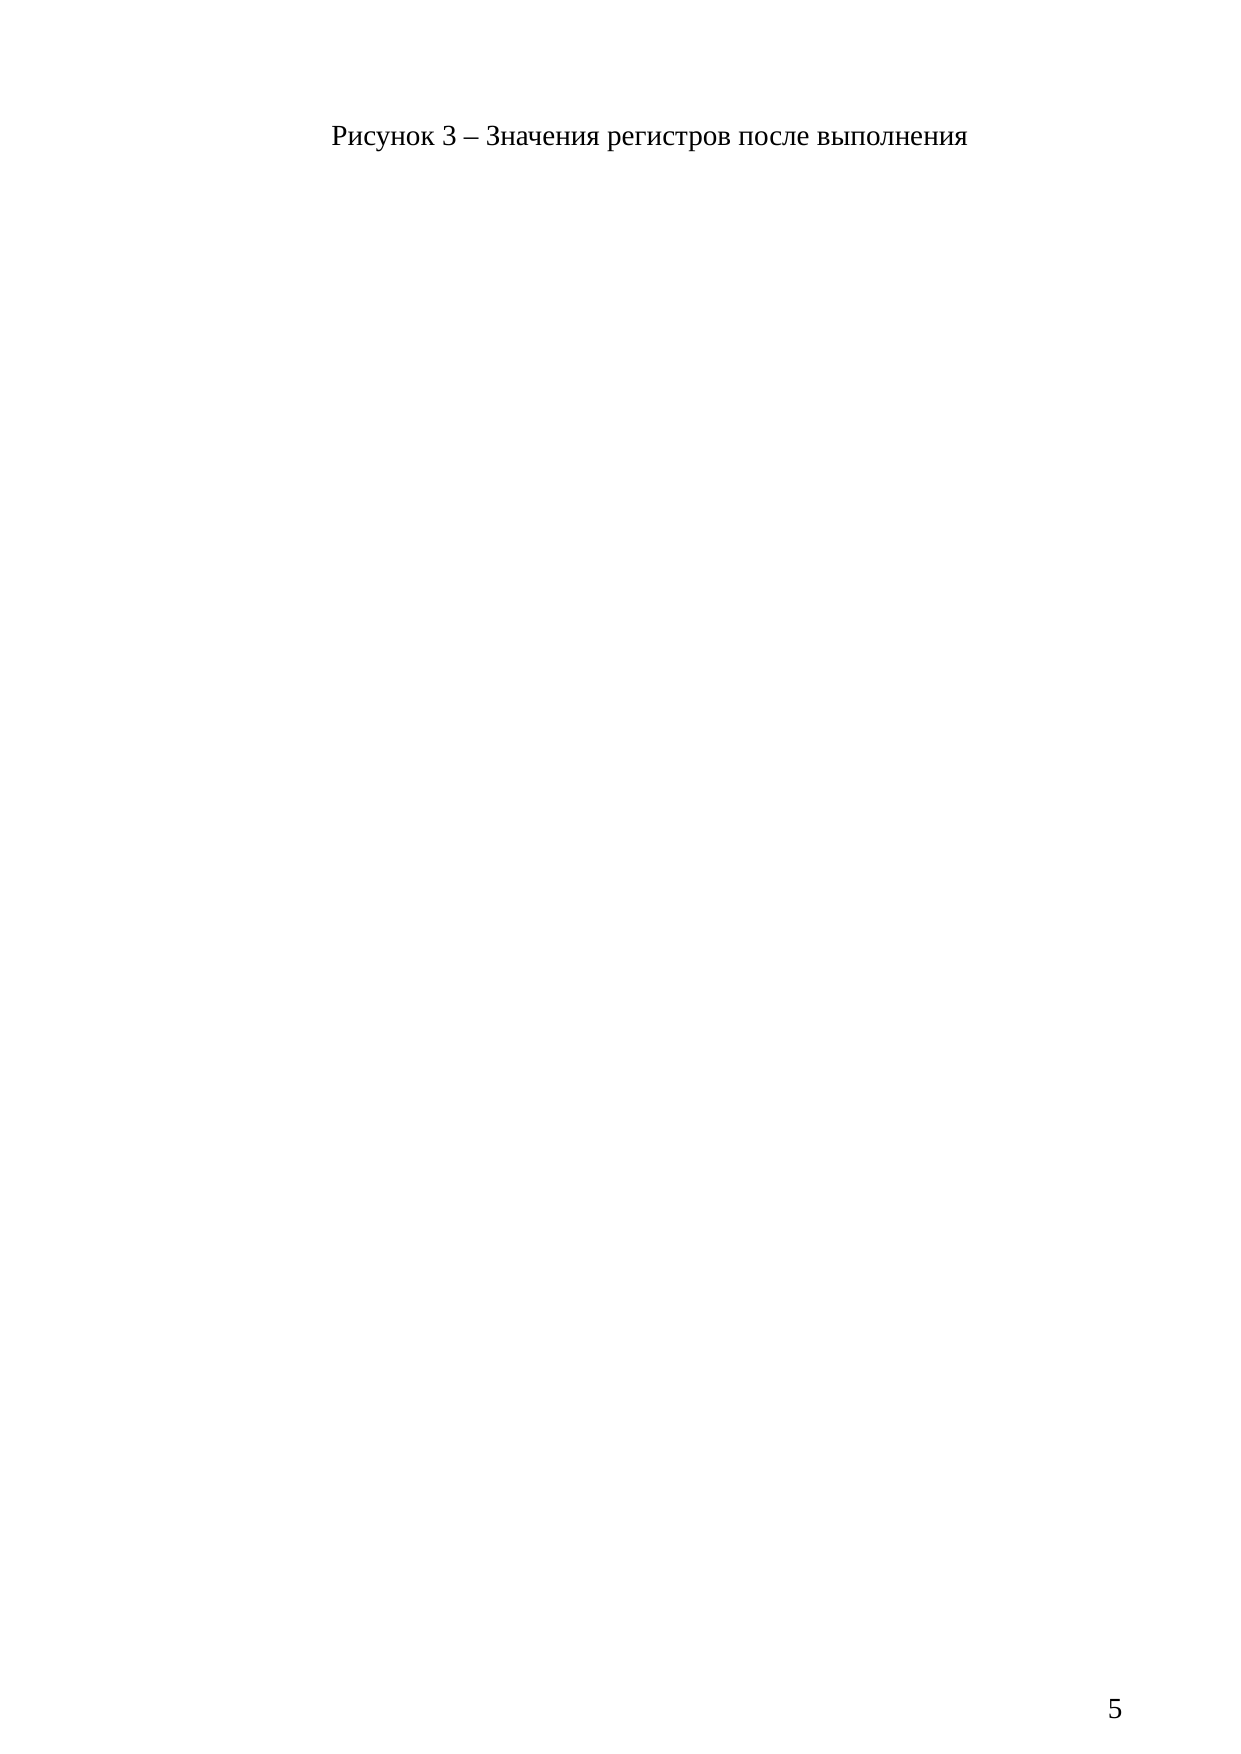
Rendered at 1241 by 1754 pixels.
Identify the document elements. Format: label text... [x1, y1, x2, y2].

text Рисунок 3 – Значения регистров после выполнения [177, 118, 1122, 152]
